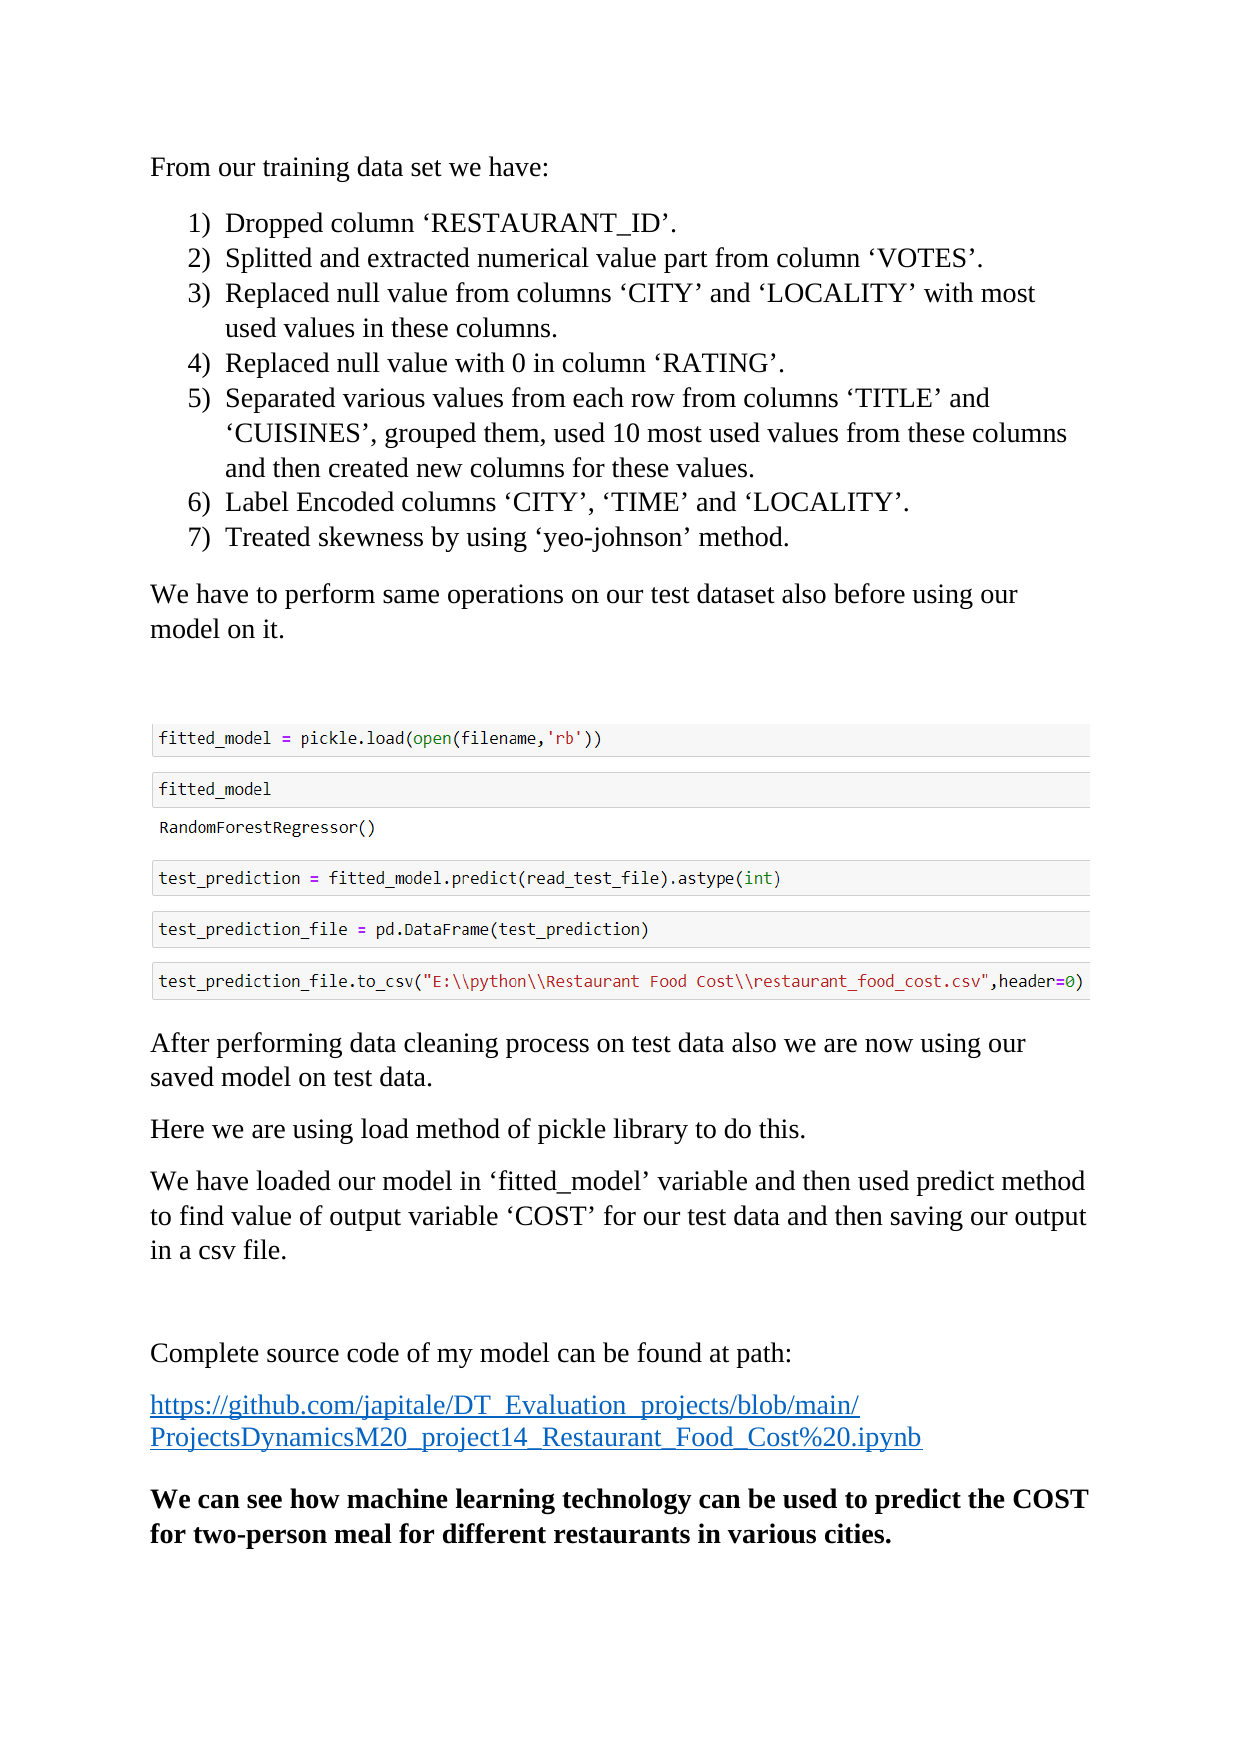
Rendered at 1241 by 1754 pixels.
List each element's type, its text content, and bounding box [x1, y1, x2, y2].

list Replaced null value with 0 in column ‘RATING’. [187, 346, 1090, 378]
text We have to perform same operations on our test dataset also before using our model on it. [150, 577, 1090, 644]
text We can see how machine learning technology can be used to predict the COST for two-person meal for different restaurants in various cities. [150, 1482, 1090, 1579]
list Splitted and extracted numerical value part from column ‘VOTES’. [187, 241, 1090, 274]
text We have loaded our model in ‘fitted_model’ variable and then used predict method to find value of output variable ‘COST’ for our test data and then saving our output in a csv file. [150, 1164, 1090, 1266]
picture [150, 724, 1091, 1007]
list Separated various values from each row from columns ‘TITLE’ and ‘CUISINES’, grouped them, used 10 most used values from these columns and then created new columns for these values. [187, 381, 1090, 483]
list Label Encoded columns ‘CITY’, ‘TIME’ and ‘LOCALITY’. [187, 486, 1090, 518]
text https://github.com/japitale/DT_Evaluation_projects/blob/main/ProjectsDynamicsM20_project14_Restaurant_Food_Cost%20.ipynb [150, 1388, 1090, 1453]
text Complete source code of my model can be found at path: [150, 1337, 1090, 1369]
list Replaced null value from columns ‘CITY’ and ‘LOCALITY’ with most used values in these columns. [187, 276, 1090, 343]
list Treated skewness by using ‘yeo-johnson’ method. [187, 520, 1090, 553]
list Dropped column ‘RESTAURANT_ID’. [187, 206, 1090, 239]
text After performing data cleaning process on test data also we are now using our saved model on test data. [150, 1026, 1090, 1093]
text From our training data set we have: [150, 150, 1090, 182]
text Here we are using load method of pickle library to do this. [150, 1112, 1090, 1144]
